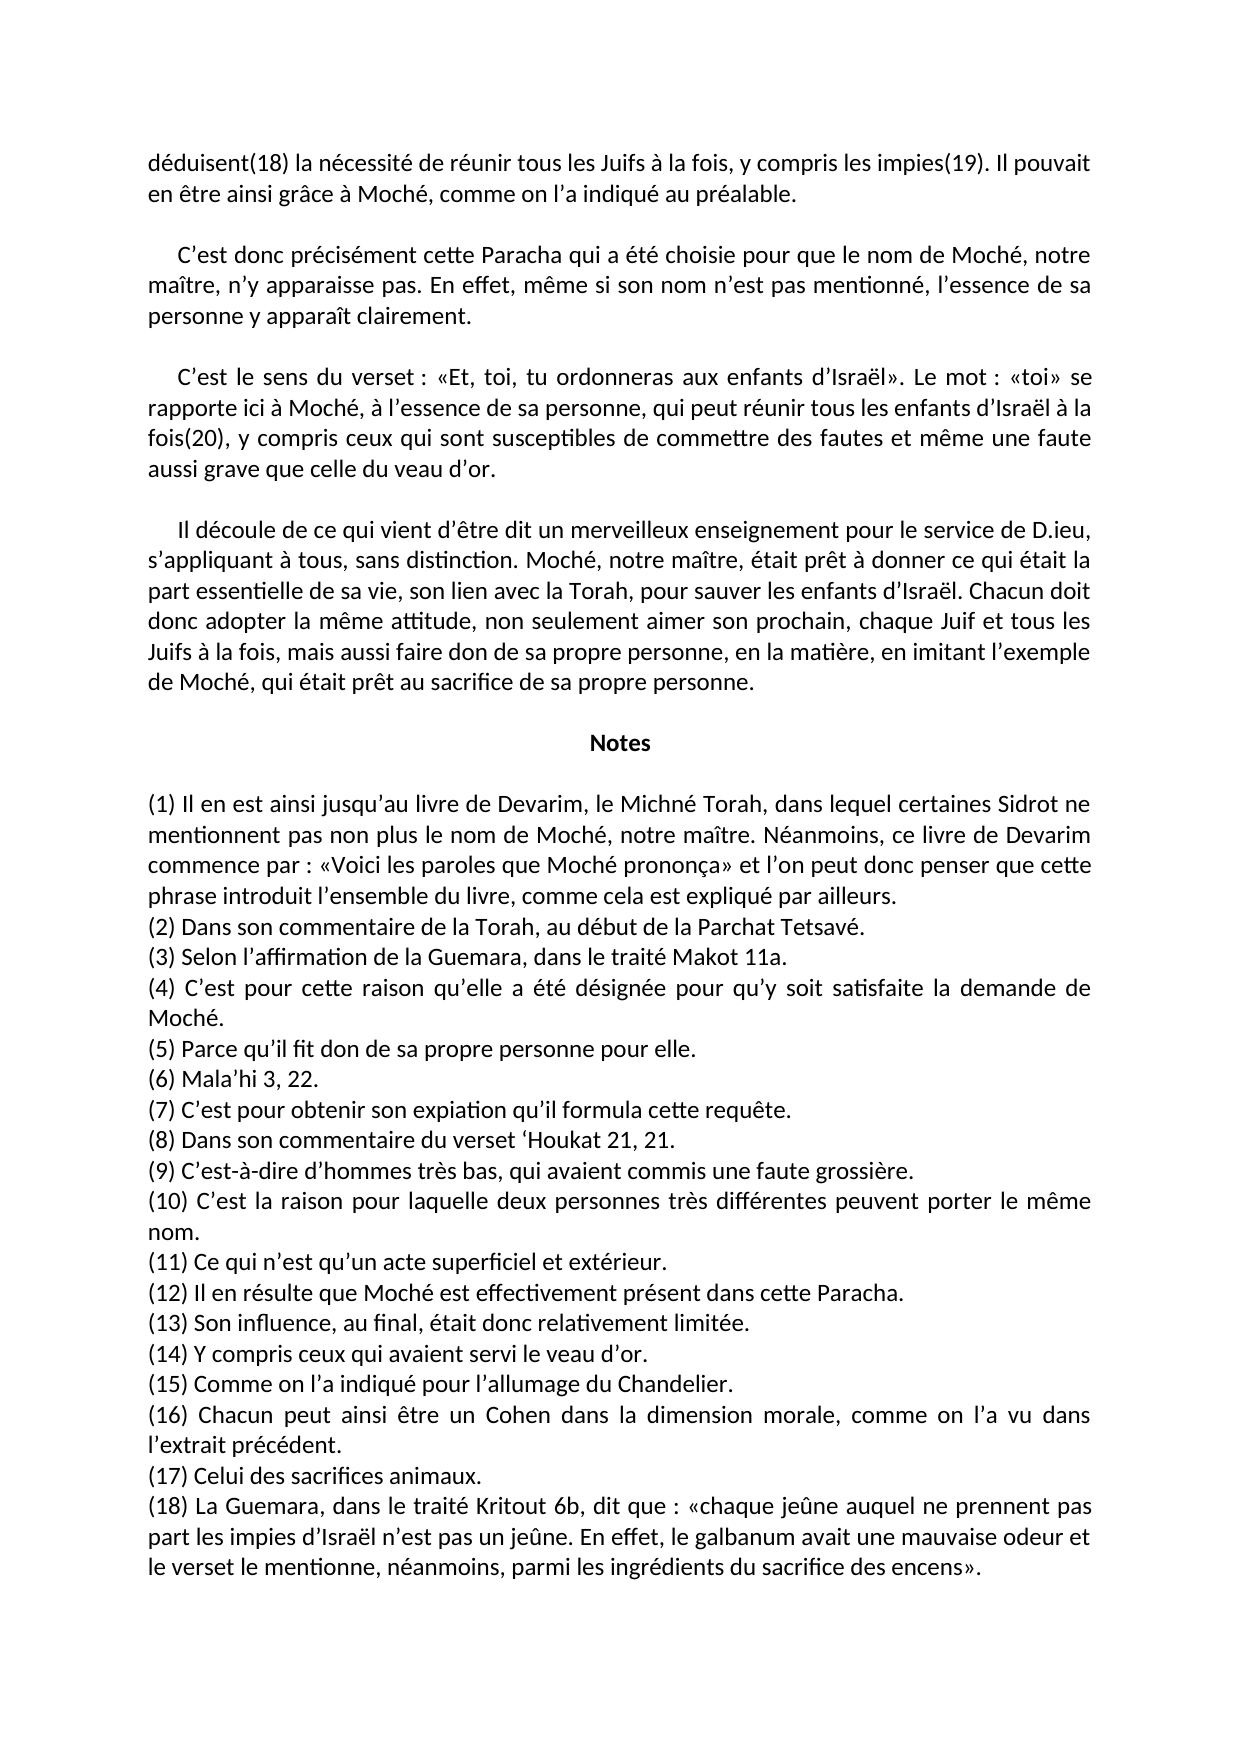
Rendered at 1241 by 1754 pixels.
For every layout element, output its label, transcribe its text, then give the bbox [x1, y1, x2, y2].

text (9) C’est-à-dire d’hommes très bas, qui avaient commis une faute grossière. [148, 1155, 1093, 1185]
text Il découle de ce qui vient d’être dit un merveilleux enseignement pour le service de D.ieu, s’appliquant à tous, sans distinction. Moché, notre maître, était prêt à donner ce qui était la part essentielle de sa vie, son lien avec la Torah, pour sauver les enfants d’Israël. Chacun doit donc adopter la même attitude, non seulement aimer son prochain, chaque Juif et tous les Juifs à la fois, mais aussi faire don de sa propre personne, en la matière, en imitant l’exemple de Moché, qui était prêt au sacrifice de sa propre personne. [148, 514, 1093, 697]
text (6) Mala’hi 3, 22. [148, 1063, 1093, 1094]
text (10) C’est la raison pour laquelle deux personnes très différentes peuvent porter le même nom. [148, 1185, 1093, 1246]
text (18) La Guemara, dans le traité Kritout 6b, dit que : «chaque jeûne auquel ne prennent pas part les impies d’Israël n’est pas un jeûne. En effet, le galbanum avait une mauvaise odeur et le verset le mentionne, néanmoins, parmi les ingrédients du sacrifice des encens». [148, 1491, 1093, 1582]
text C’est donc précisément cette Paracha qui a été choisie pour que le nom de Moché, notre maître, n’y apparaisse pas. En effet, même si son nom n’est pas mentionné, l’essence de sa personne y apparaît clairement. [148, 239, 1093, 331]
text (11) Ce qui n’est qu’un acte superficiel et extérieur. [148, 1246, 1093, 1277]
text (7) C’est pour obtenir son expiation qu’il formula cette requête. [148, 1094, 1093, 1124]
text (14) Y compris ceux qui avaient servi le veau d’or. [148, 1338, 1093, 1368]
text (15) Comme on l’a indiqué pour l’allumage du Chandelier. [148, 1368, 1093, 1399]
text (1) Il en est ainsi jusqu’au livre de Devarim, le Michné Torah, dans lequel certaines Sidrot ne mentionnent pas non plus le nom de Moché, notre maître. Néanmoins, ce livre de Devarim commence par : «Voici les paroles que Moché prononça» et l’on peut donc penser que cette phrase introduit l’ensemble du livre, comme cela est expliqué par ailleurs. [148, 788, 1093, 911]
text (12) Il en résulte que Moché est effectivement présent dans cette Paracha. [148, 1277, 1093, 1307]
text (16) Chacun peut ainsi être un Cohen dans la dimension morale, comme on l’a vu dans l’extrait précédent. [148, 1399, 1093, 1460]
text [148, 148, 1093, 209]
text (2) Dans son commentaire de la Torah, au début de la Parchat Tetsavé. [148, 911, 1093, 941]
text (5) Parce qu’il fit don de sa propre personne pour elle. [148, 1033, 1093, 1063]
text (4) C’est pour cette raison qu’elle a été désignée pour qu’y soit satisfaite la demande de Moché. [148, 972, 1093, 1033]
text C’est le sens du verset : «Et, toi, tu ordonneras aux enfants d’Israël». Le mot : «toi» se rapporte ici à Moché, à l’essence de sa personne, qui peut réunir tous les enfants d’Israël à la fois(20), y compris ceux qui sont susceptibles de commettre des fautes et même une faute aussi grave que celle du veau d’or. [148, 361, 1093, 483]
text (17) Celui des sacrifices animaux. [148, 1460, 1093, 1491]
text (13) Son influence, au final, était donc relativement limitée. [148, 1307, 1093, 1338]
text (3) Selon l’affirmation de la Guemara, dans le traité Makot 11a. [148, 941, 1093, 972]
text Notes [148, 727, 1093, 758]
text (8) Dans son commentaire du verset ‘Houkat 21, 21. [148, 1124, 1093, 1155]
